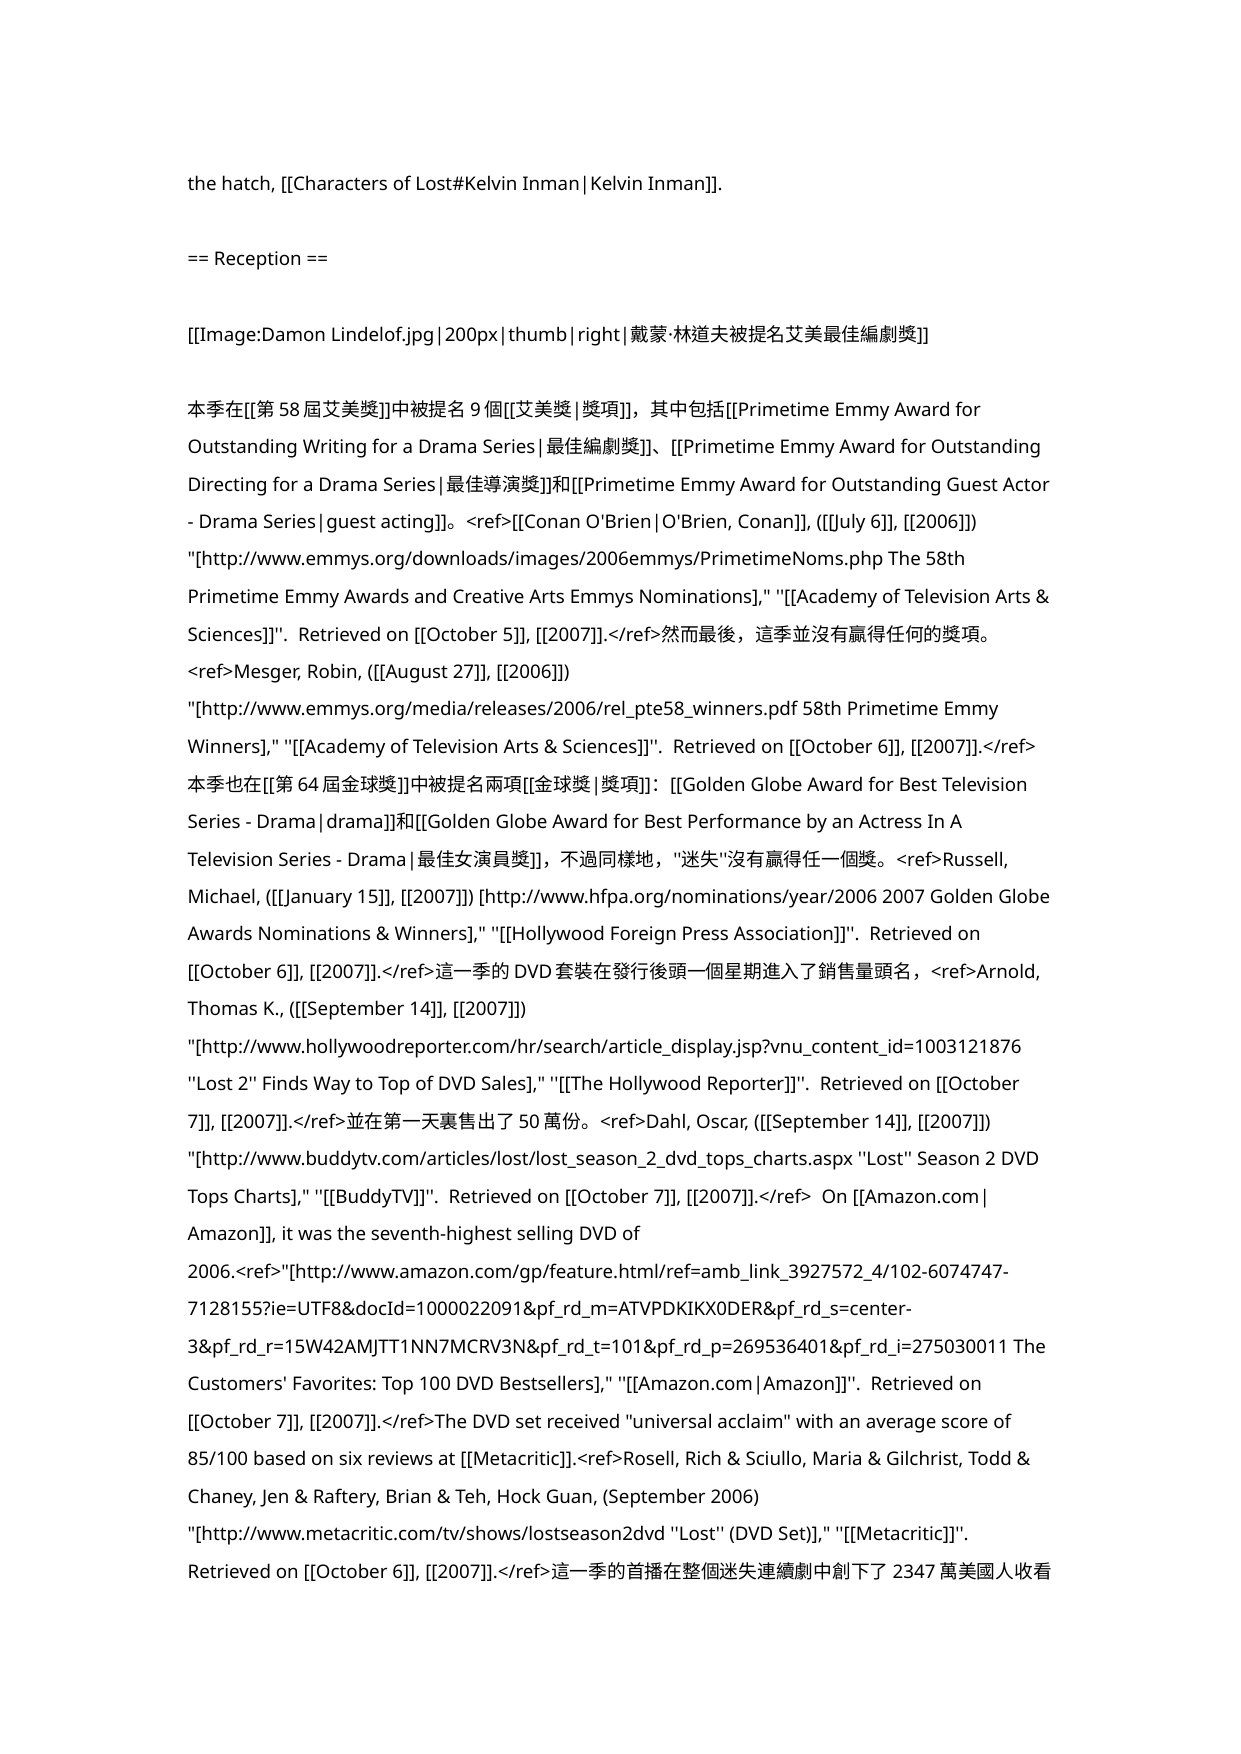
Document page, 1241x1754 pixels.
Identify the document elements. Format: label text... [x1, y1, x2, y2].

text [[Image:Damon Lindelof.jpg|200px|thumb|right|戴蒙·林道夫被提名艾美最佳編劇獎]] [187, 314, 1053, 352]
text == Reception == [187, 239, 1053, 277]
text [187, 164, 1053, 202]
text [187, 389, 1053, 1589]
